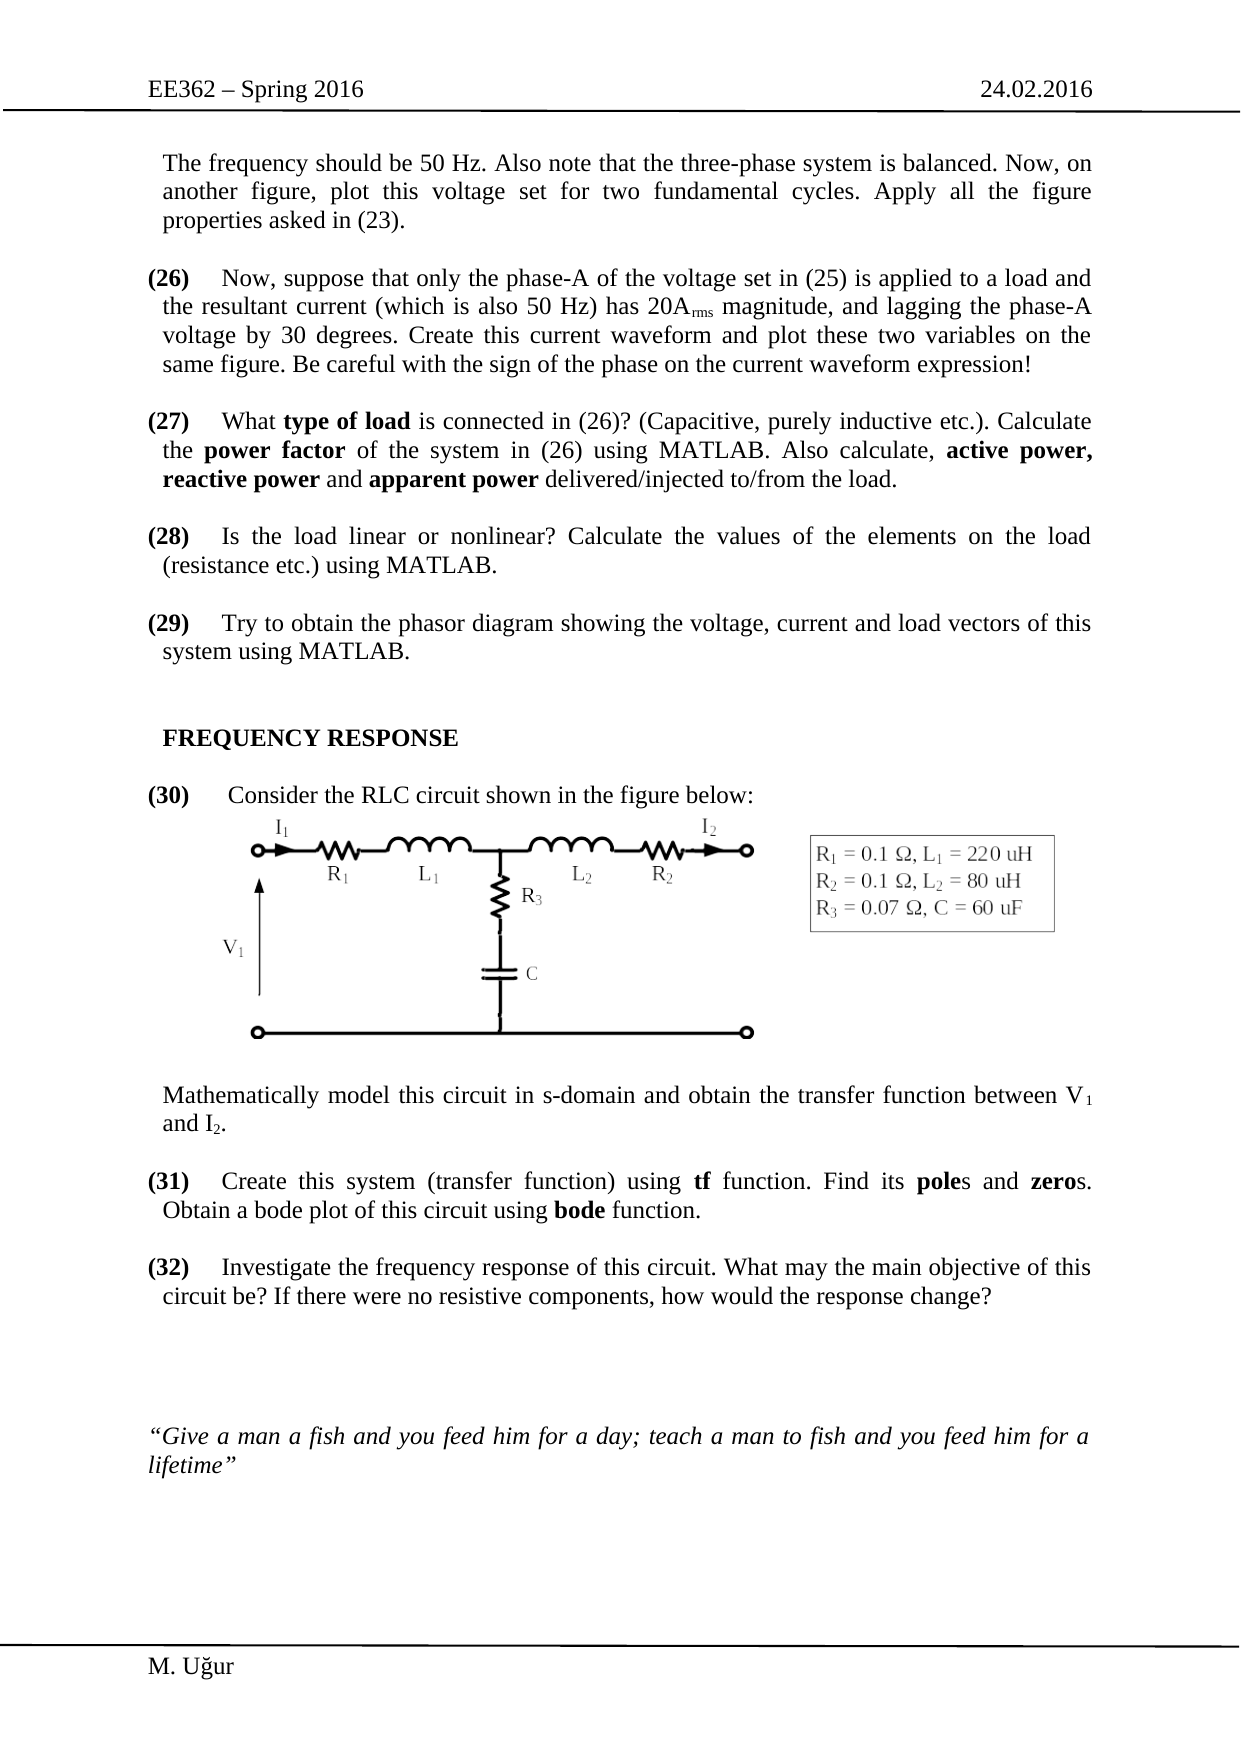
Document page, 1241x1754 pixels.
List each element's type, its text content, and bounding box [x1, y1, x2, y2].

list Investigate the frequency response of this circuit. What may the main objective of this circuit be? If there were no resistive components, how would the response change? [148, 1252, 1093, 1310]
list Consider the RLC circuit shown in the figure below: [148, 780, 1093, 809]
list Now, suppose that only the phase-A of the voltage set in (25) is applied to a load and the resultant current (which is also 50 Hz) has 20Arms magnitude, and lagging the phase-A voltage by 30 degrees. Create this current waveform and plot these two variables on the same figure. Be careful with the sign of the phase on the current waveform expression! [148, 263, 1093, 378]
list What type of load is connected in (26)? (Capacitive, purely inductive etc.). Calculate the power factor of the system in (26) using MATLAB. Also calculate, active power, reactive power and apparent power delivered/injected to/from the load. [148, 406, 1093, 493]
list Is the load linear or nonlinear? Calculate the values of the elements on the load (resistance etc.) using MATLAB. [148, 521, 1093, 579]
list FREQUENCY RESPONSE [162, 723, 1093, 751]
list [148, 148, 1093, 234]
list Try to obtain the phasor diagram showing the voltage, current and load vectors of this system using MATLAB. [148, 608, 1093, 665]
list Mathematically model this circuit in s-domain and obtain the transfer function between V1 and I2. [162, 1080, 1093, 1137]
subtitle “Give a man a fish and you feed him for a day; teach a man to fish and you feed him for a lifetime” [148, 1421, 1093, 1479]
list Create this system (transfer function) using tf function. Find its poles and zeros. Obtain a bode plot of this circuit using bode function. [148, 1166, 1093, 1223]
